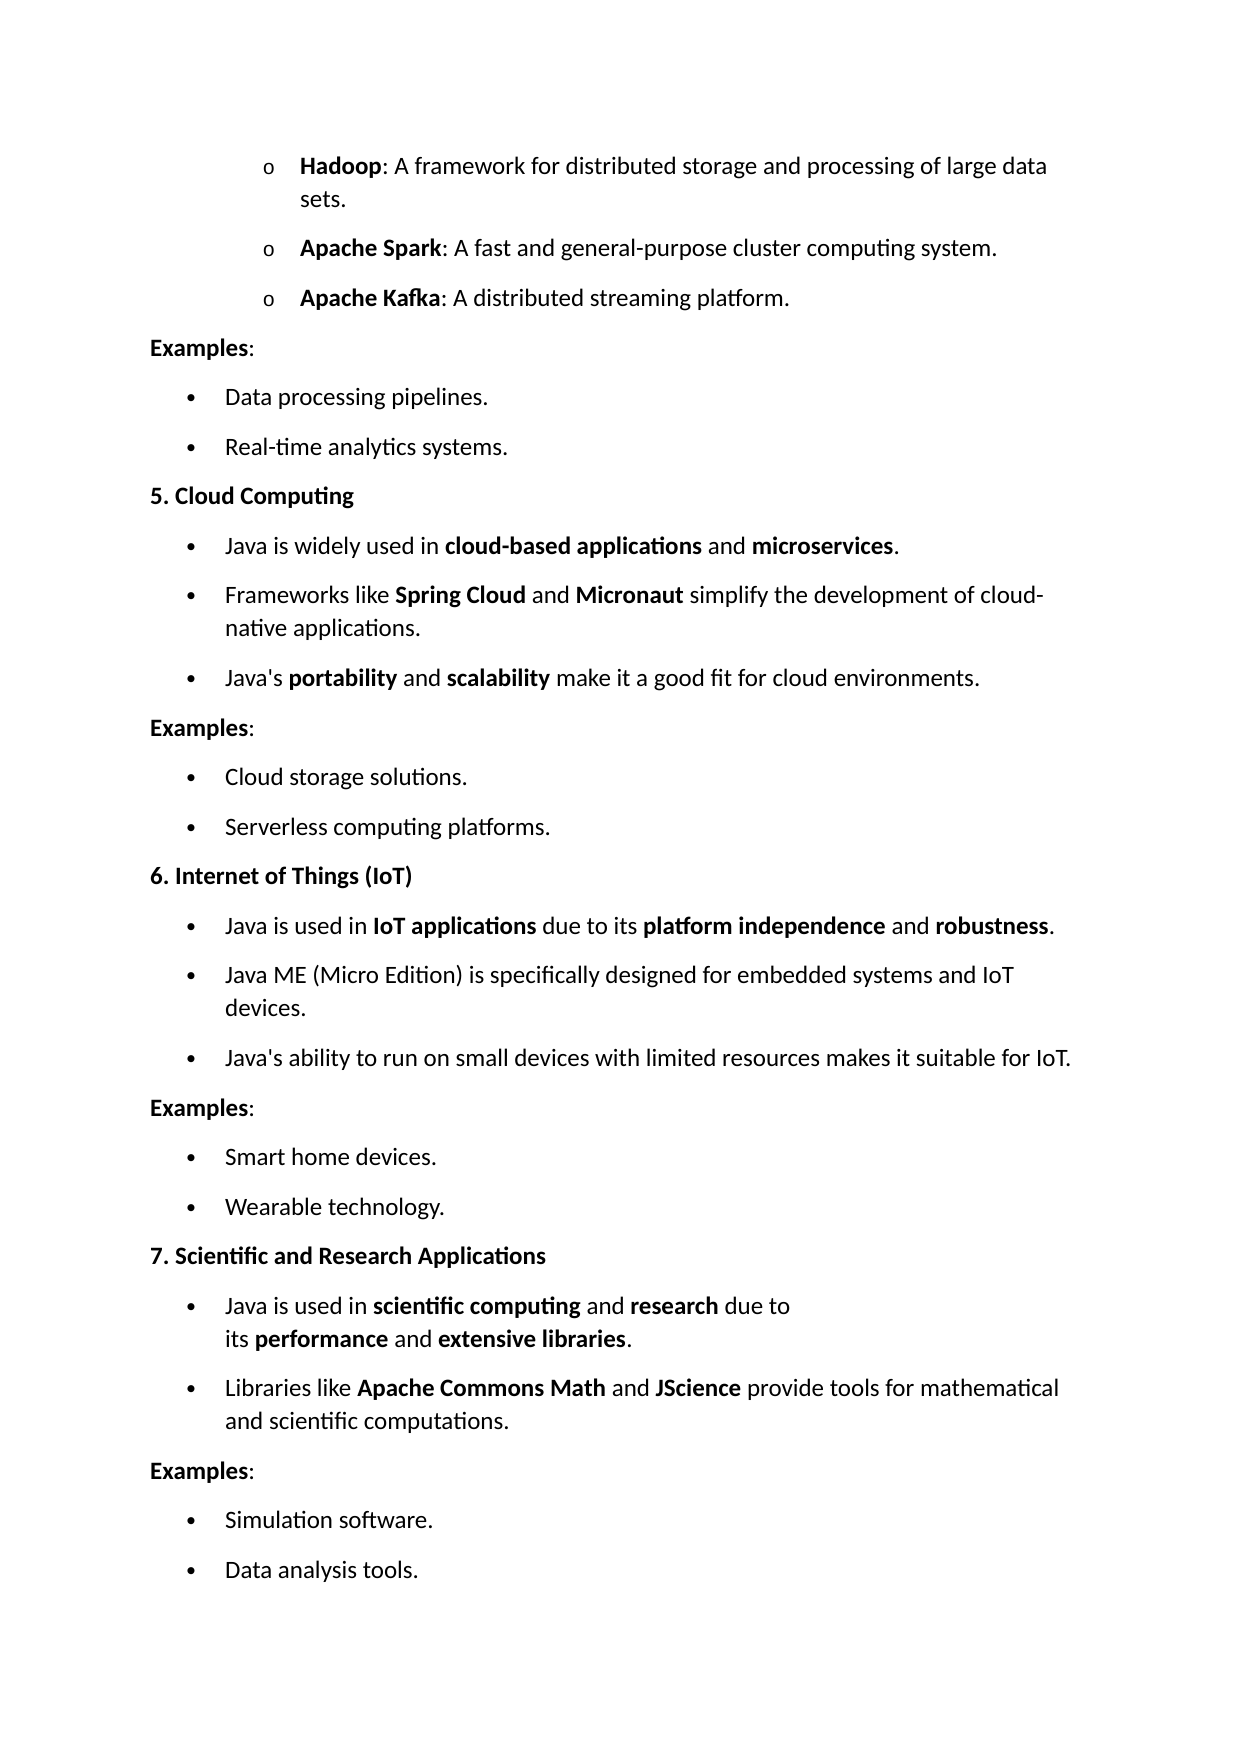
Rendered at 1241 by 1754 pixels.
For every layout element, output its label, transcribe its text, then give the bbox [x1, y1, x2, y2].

text 7. Scientific and Research Applications [150, 1240, 1090, 1271]
list Java is widely used in cloud-based applications and microservices. [187, 530, 1090, 561]
text Examples: [150, 1455, 1090, 1486]
list Data processing pipelines. [187, 381, 1090, 412]
list Hadoop: A framework for distributed storage and processing of large data sets. [262, 150, 1090, 213]
list Real-time analytics systems. [187, 431, 1090, 461]
list Smart home devices. [187, 1141, 1090, 1172]
list Libraries like Apache Commons Math and JScience provide tools for mathematical and scientific computations. [187, 1372, 1090, 1436]
list Apache Spark: A fast and general-purpose cluster computing system. [262, 232, 1090, 263]
list Frameworks like Spring Cloud and Micronaut simplify the development of cloud-native applications. [187, 579, 1090, 643]
text 5. Cloud Computing [150, 480, 1090, 511]
list Cloud storage solutions. [187, 761, 1090, 792]
list Apache Kafka: A distributed streaming platform. [262, 282, 1090, 313]
list Java's portability and scalability make it a good fit for cloud environments. [187, 662, 1090, 693]
list Serverless computing platforms. [187, 811, 1090, 841]
list Java is used in IoT applications due to its platform independence and robustness. [187, 910, 1090, 941]
list Java's ability to run on small devices with limited resources makes it suitable for IoT. [187, 1042, 1090, 1073]
list Wearable technology. [187, 1191, 1090, 1221]
list Java ME (Micro Edition) is specifically designed for embedded systems and IoT devices. [187, 959, 1090, 1023]
list Java is used in scientific computing and research due to its performance and extensive libraries. [187, 1290, 1090, 1353]
text Examples: [150, 332, 1090, 362]
list Data analysis tools. [187, 1554, 1090, 1585]
text Examples: [150, 712, 1090, 742]
text Examples: [150, 1092, 1090, 1122]
text 6. Internet of Things (IoT) [150, 860, 1090, 891]
list Simulation software. [187, 1504, 1090, 1535]
